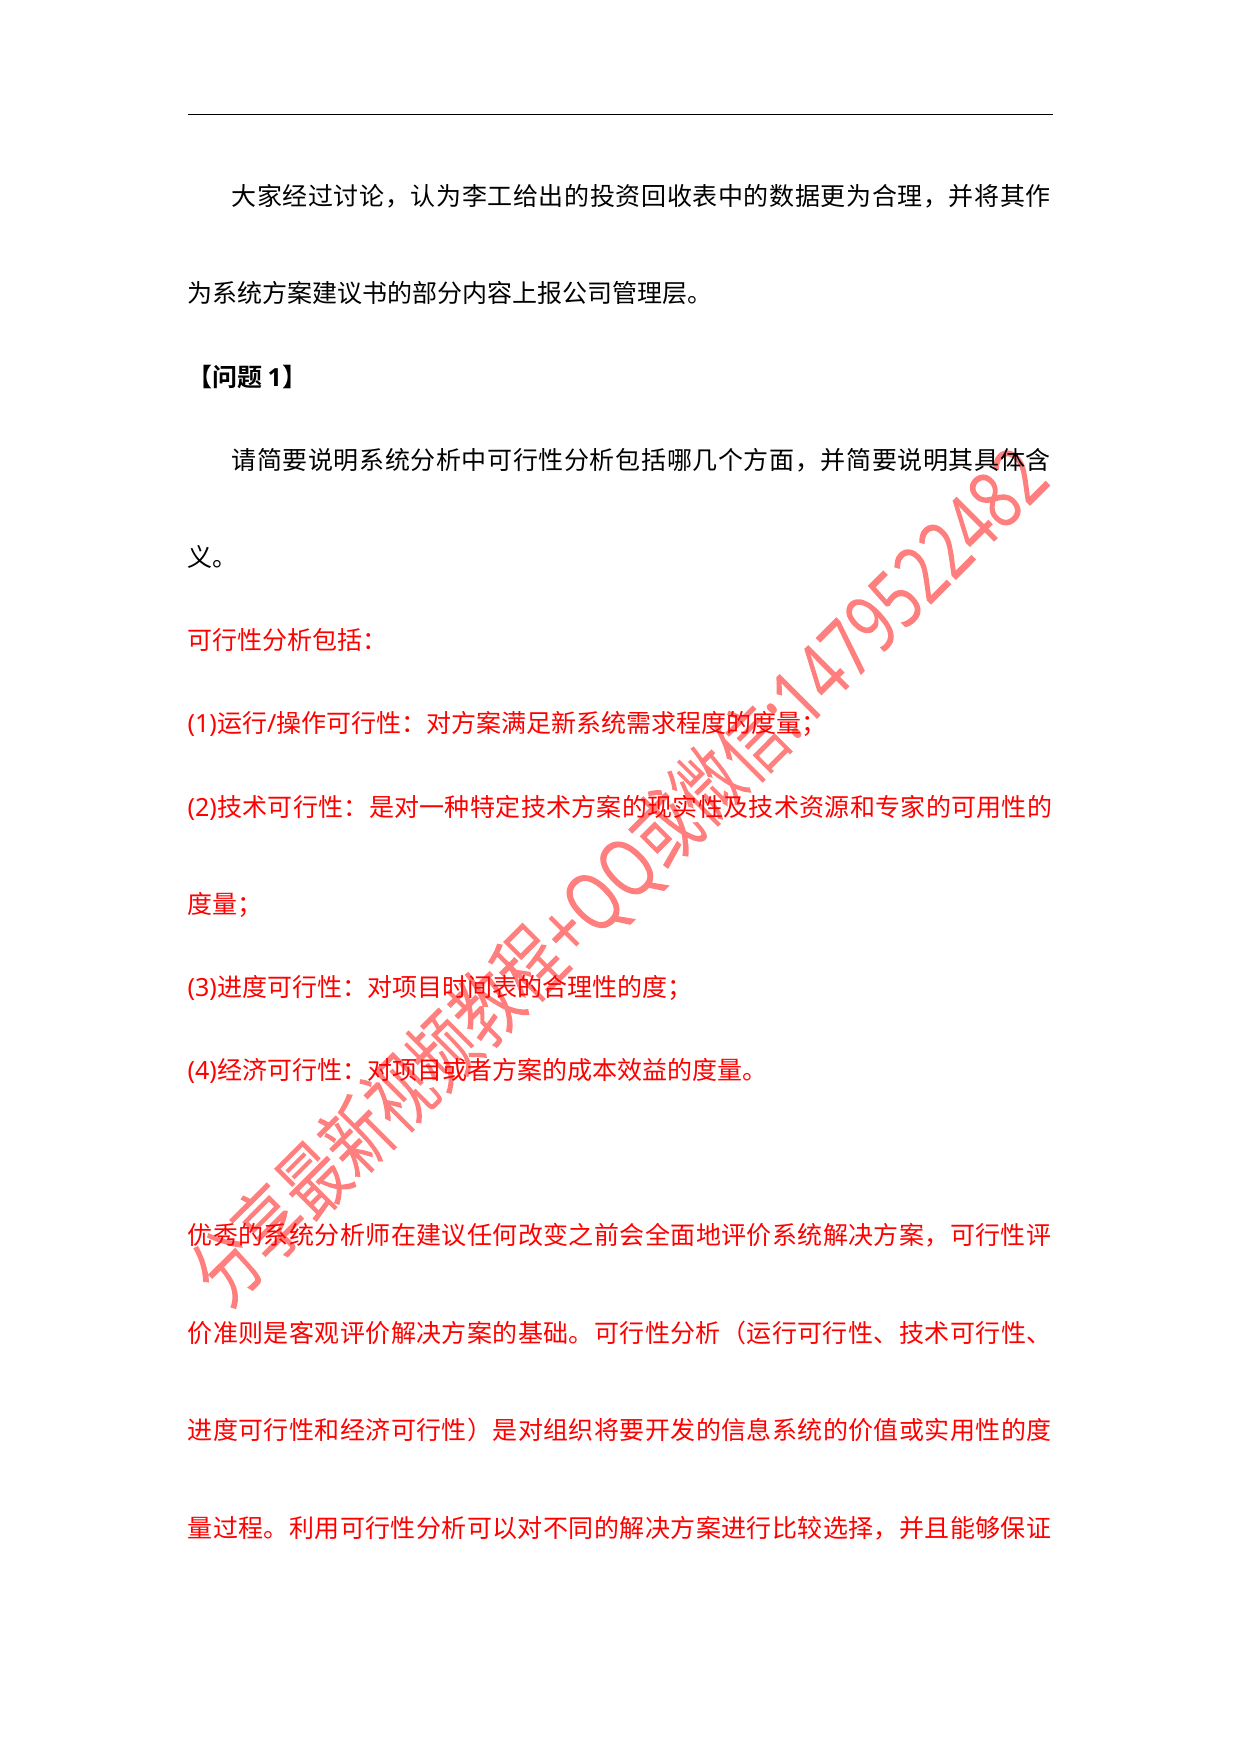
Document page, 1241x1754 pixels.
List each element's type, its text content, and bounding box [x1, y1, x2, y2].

text (1)运行/操作可行性：对方案满足新系统需求程度的度量； [187, 689, 1053, 754]
text 【问题1】 [187, 343, 1053, 408]
text 可行性分析包括： [187, 606, 1053, 671]
text (3)进度可行性：对项目时间表的合理性的度； [187, 953, 1053, 1018]
text 请简要说明系统分析中可行性分析包括哪几个方面，并简要说明其具体含义。 [187, 426, 1053, 588]
text (2)技术可行性：是对一种特定技术方案的现实性及技术资源和专家的可用性的度量； [187, 773, 1053, 935]
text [187, 1201, 1053, 1559]
text 大家经过讨论，认为李工给出的投资回收表中的数据更为合理，并将其作为系统方案建议书的部分内容上报公司管理层。 [187, 162, 1053, 324]
text (4)经济可行性：对项目或者方案的成本效益的度量。 [187, 1036, 1053, 1101]
